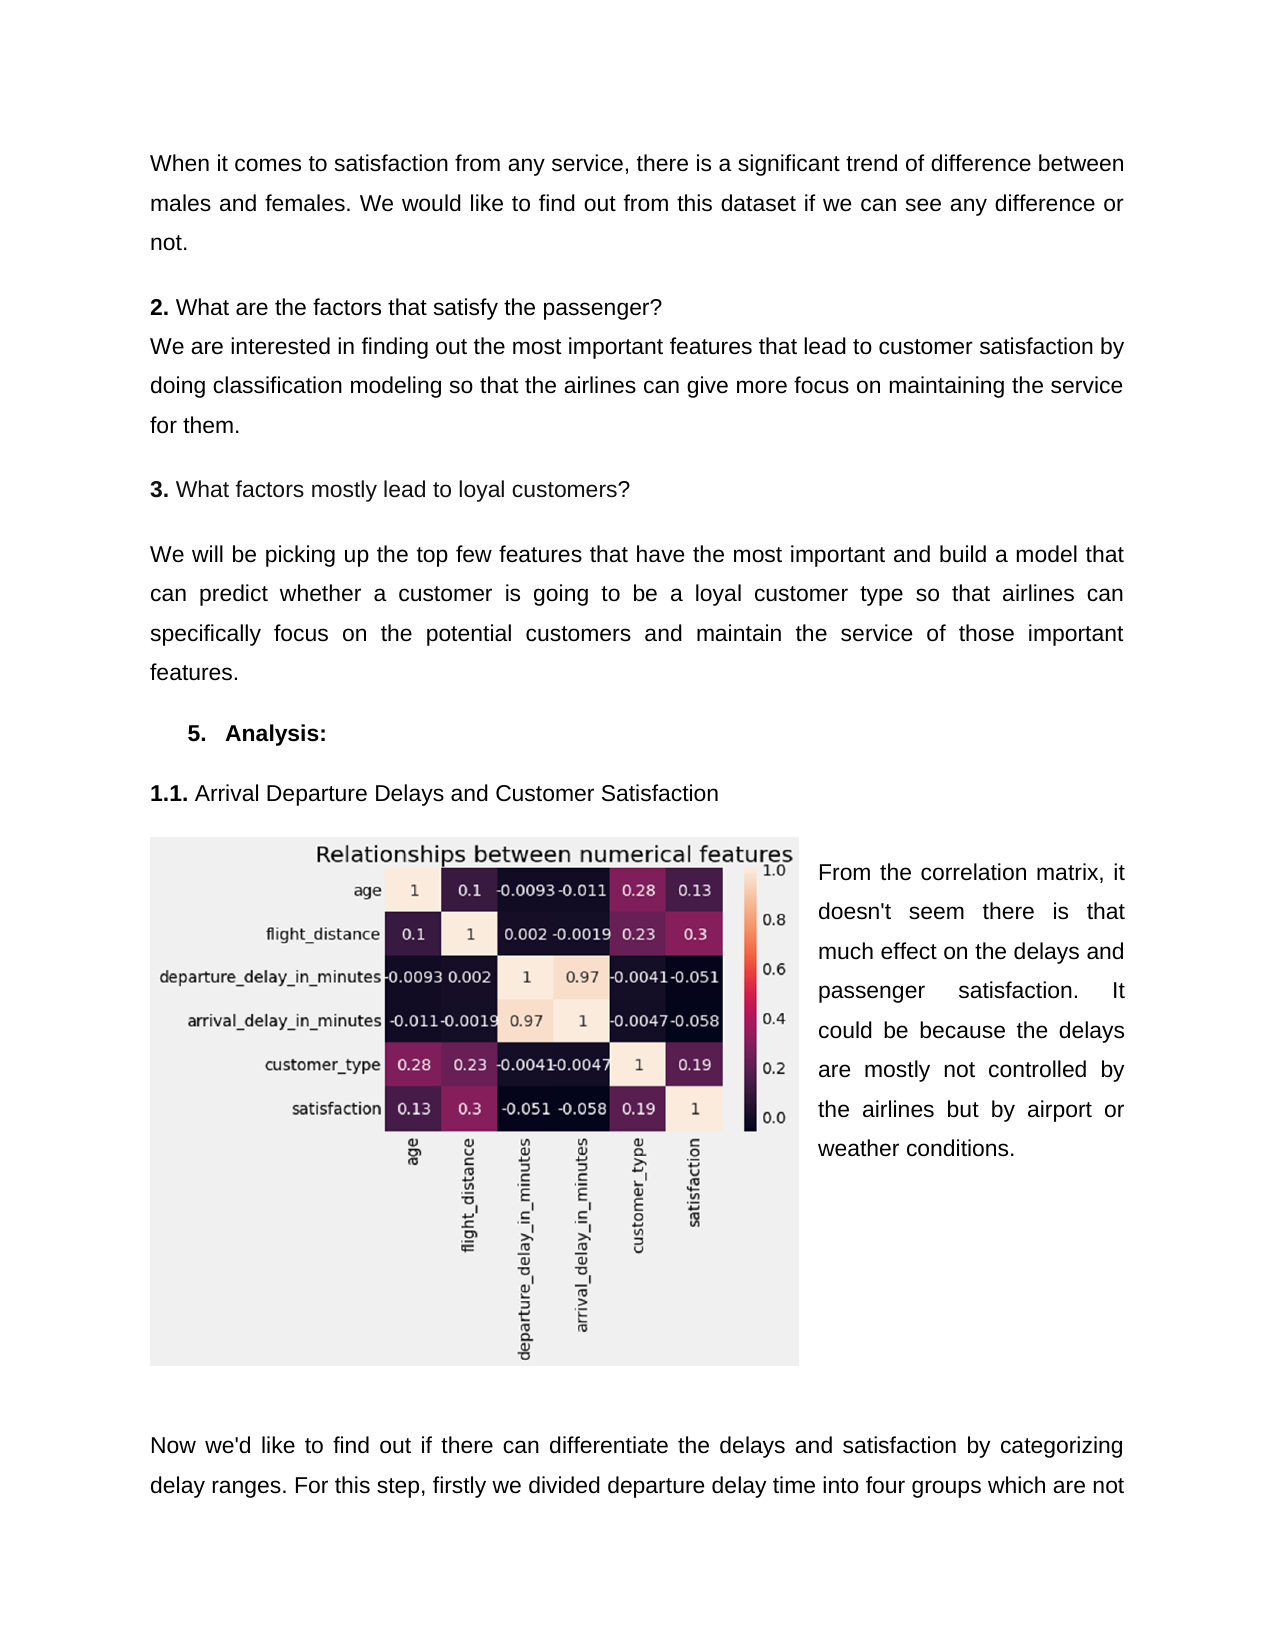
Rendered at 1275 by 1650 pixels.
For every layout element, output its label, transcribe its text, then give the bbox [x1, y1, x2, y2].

text From the correlation matrix, it doesn't seem there is that much effect on the delays and passenger satisfaction. It could be because the delays are mostly not controlled by the airlines but by airport or weather conditions. [800, 859, 1125, 1162]
list Analysis: [187, 719, 1125, 746]
text When it comes to satisfaction from any service, there is a significant trend of difference between males and females. We would like to find out from this dataset if we can see any difference or not. [150, 150, 1125, 255]
text We will be picking up the top few features that have the most important and build a model that can predict whether a customer is going to be a loyal customer type so that airlines can specifically focus on the potential customers and maintain the service of those important features. [150, 541, 1125, 686]
text 2. What are the factors that satisfy the passenger? [150, 293, 1125, 320]
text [150, 1432, 1125, 1498]
text 3. What factors mostly lead to loyal customers? [150, 476, 1125, 503]
text 1.1. Arrival Departure Delays and Customer Satisfaction [150, 780, 1125, 806]
picture [150, 837, 800, 1366]
text We are interested in finding out the most important features that lead to customer satisfaction by doing classification modeling so that the airlines can give more focus on maintaining the service for them. [150, 333, 1125, 438]
